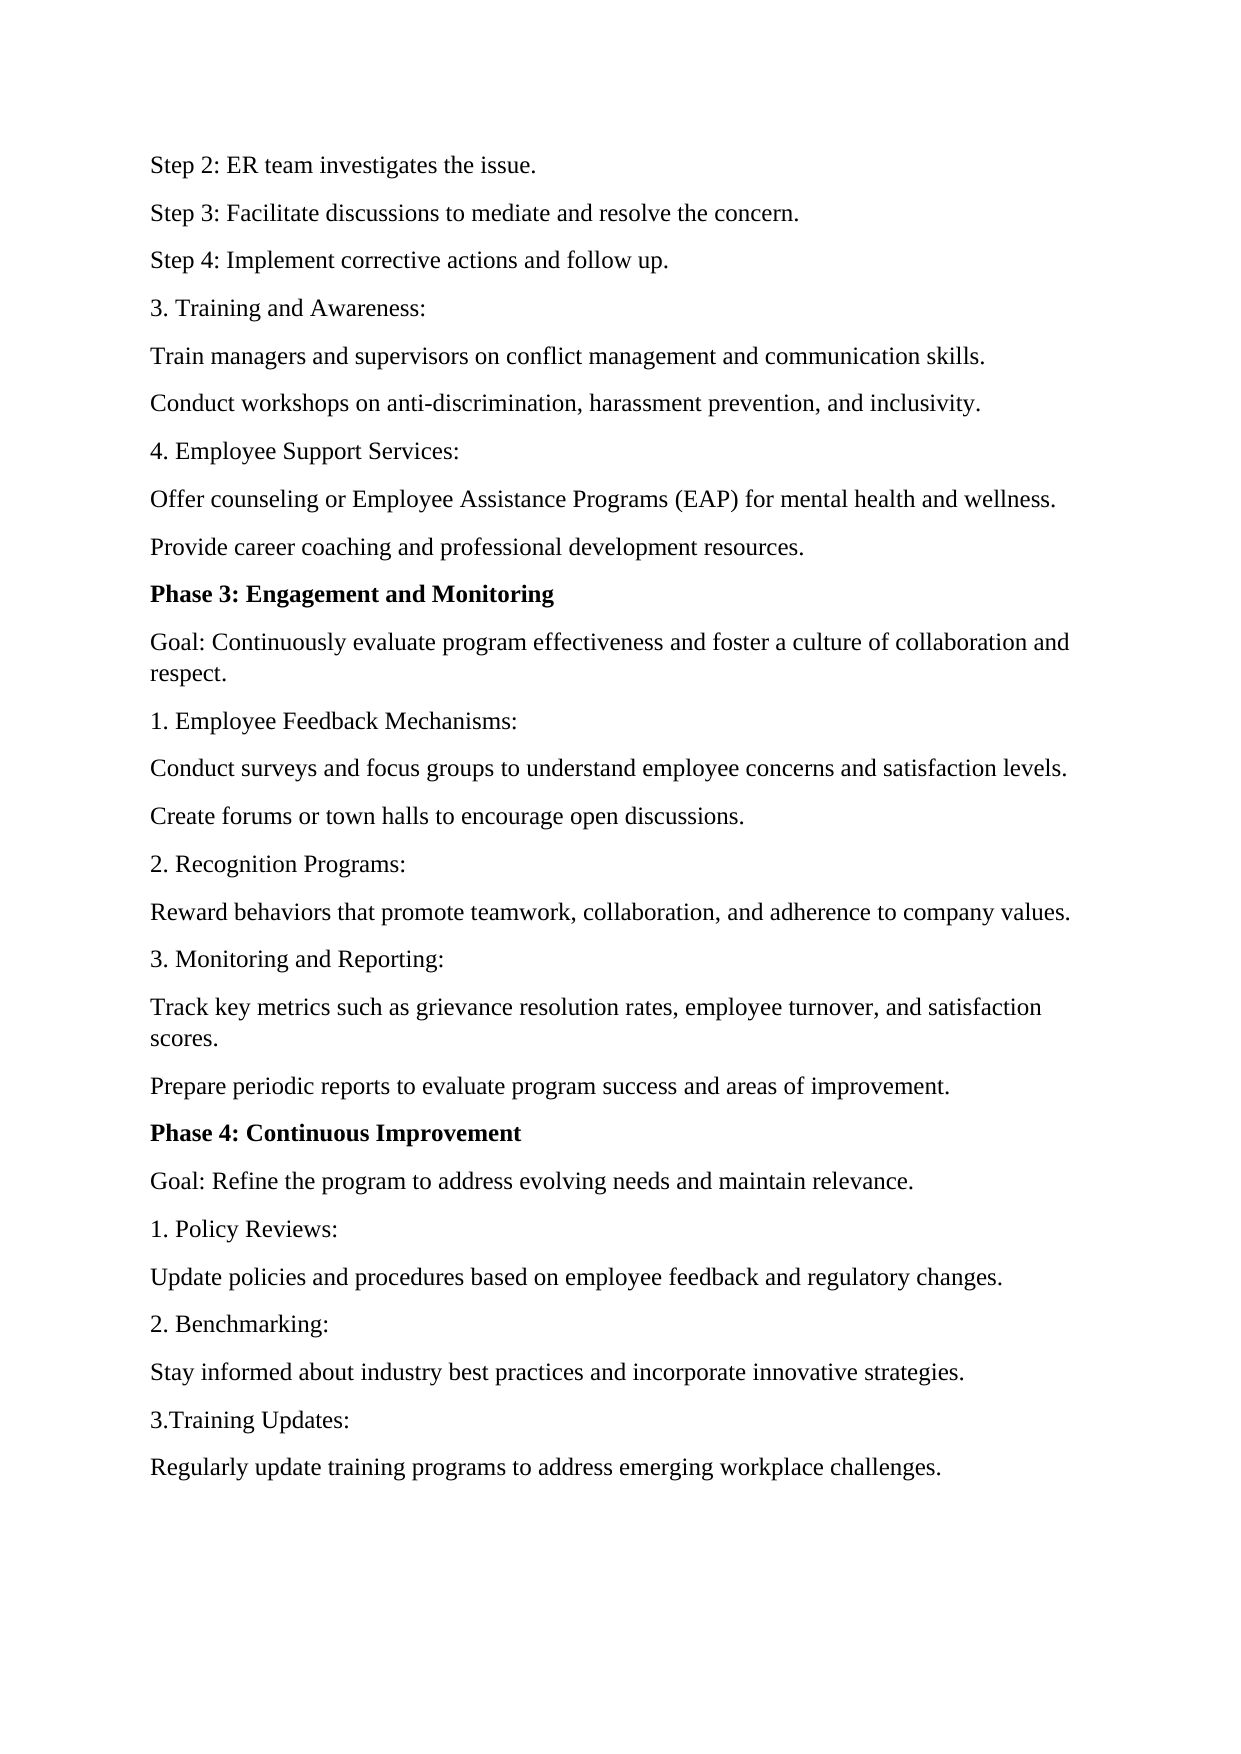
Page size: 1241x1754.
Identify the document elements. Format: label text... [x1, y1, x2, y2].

text Conduct surveys and focus groups to understand employee concerns and satisfaction levels. [150, 753, 1090, 782]
text Phase 3: Engagement and Monitoring [150, 579, 1090, 608]
text Phase 4: Continuous Improvement [150, 1118, 1090, 1147]
text 1. Policy Reviews: [150, 1214, 1090, 1243]
text 1. Employee Feedback Mechanisms: [150, 706, 1090, 734]
text Step 2: ER team investigates the issue. [150, 150, 1090, 179]
text Prepare periodic reports to evaluate program success and areas of improvement. [150, 1071, 1090, 1099]
text Stay informed about industry best practices and incorporate innovative strategies. [150, 1357, 1090, 1386]
text Train managers and supervisors on conflict management and communication skills. [150, 341, 1090, 369]
text 2. Recognition Programs: [150, 849, 1090, 878]
text Track key metrics such as grievance resolution rates, employee turnover, and satisfaction scores. [150, 992, 1090, 1052]
text 3.Training Updates: [150, 1405, 1090, 1433]
text Conduct workshops on anti-discrimination, harassment prevention, and inclusivity. [150, 388, 1090, 417]
text Update policies and procedures based on employee feedback and regulatory changes. [150, 1262, 1090, 1290]
text 4. Employee Support Services: [150, 436, 1090, 465]
text 2. Benchmarking: [150, 1309, 1090, 1338]
text 3. Monitoring and Reporting: [150, 944, 1090, 973]
text Goal: Continuously evaluate program effectiveness and foster a culture of collaboration and respect. [150, 627, 1090, 687]
text Goal: Refine the program to address evolving needs and maintain relevance. [150, 1166, 1090, 1195]
text Step 4: Implement corrective actions and follow up. [150, 245, 1090, 274]
text Offer counseling or Employee Assistance Programs (EAP) for mental health and wellness. [150, 484, 1090, 513]
text Step 3: Facilitate discussions to mediate and resolve the concern. [150, 198, 1090, 226]
text Provide career coaching and professional development resources. [150, 532, 1090, 560]
text 3. Training and Awareness: [150, 293, 1090, 322]
text Regularly update training programs to address emerging workplace challenges. [150, 1452, 1090, 1481]
text Reward behaviors that promote teamwork, collaboration, and adherence to company values. [150, 897, 1090, 925]
text Create forums or town halls to encourage open discussions. [150, 801, 1090, 830]
